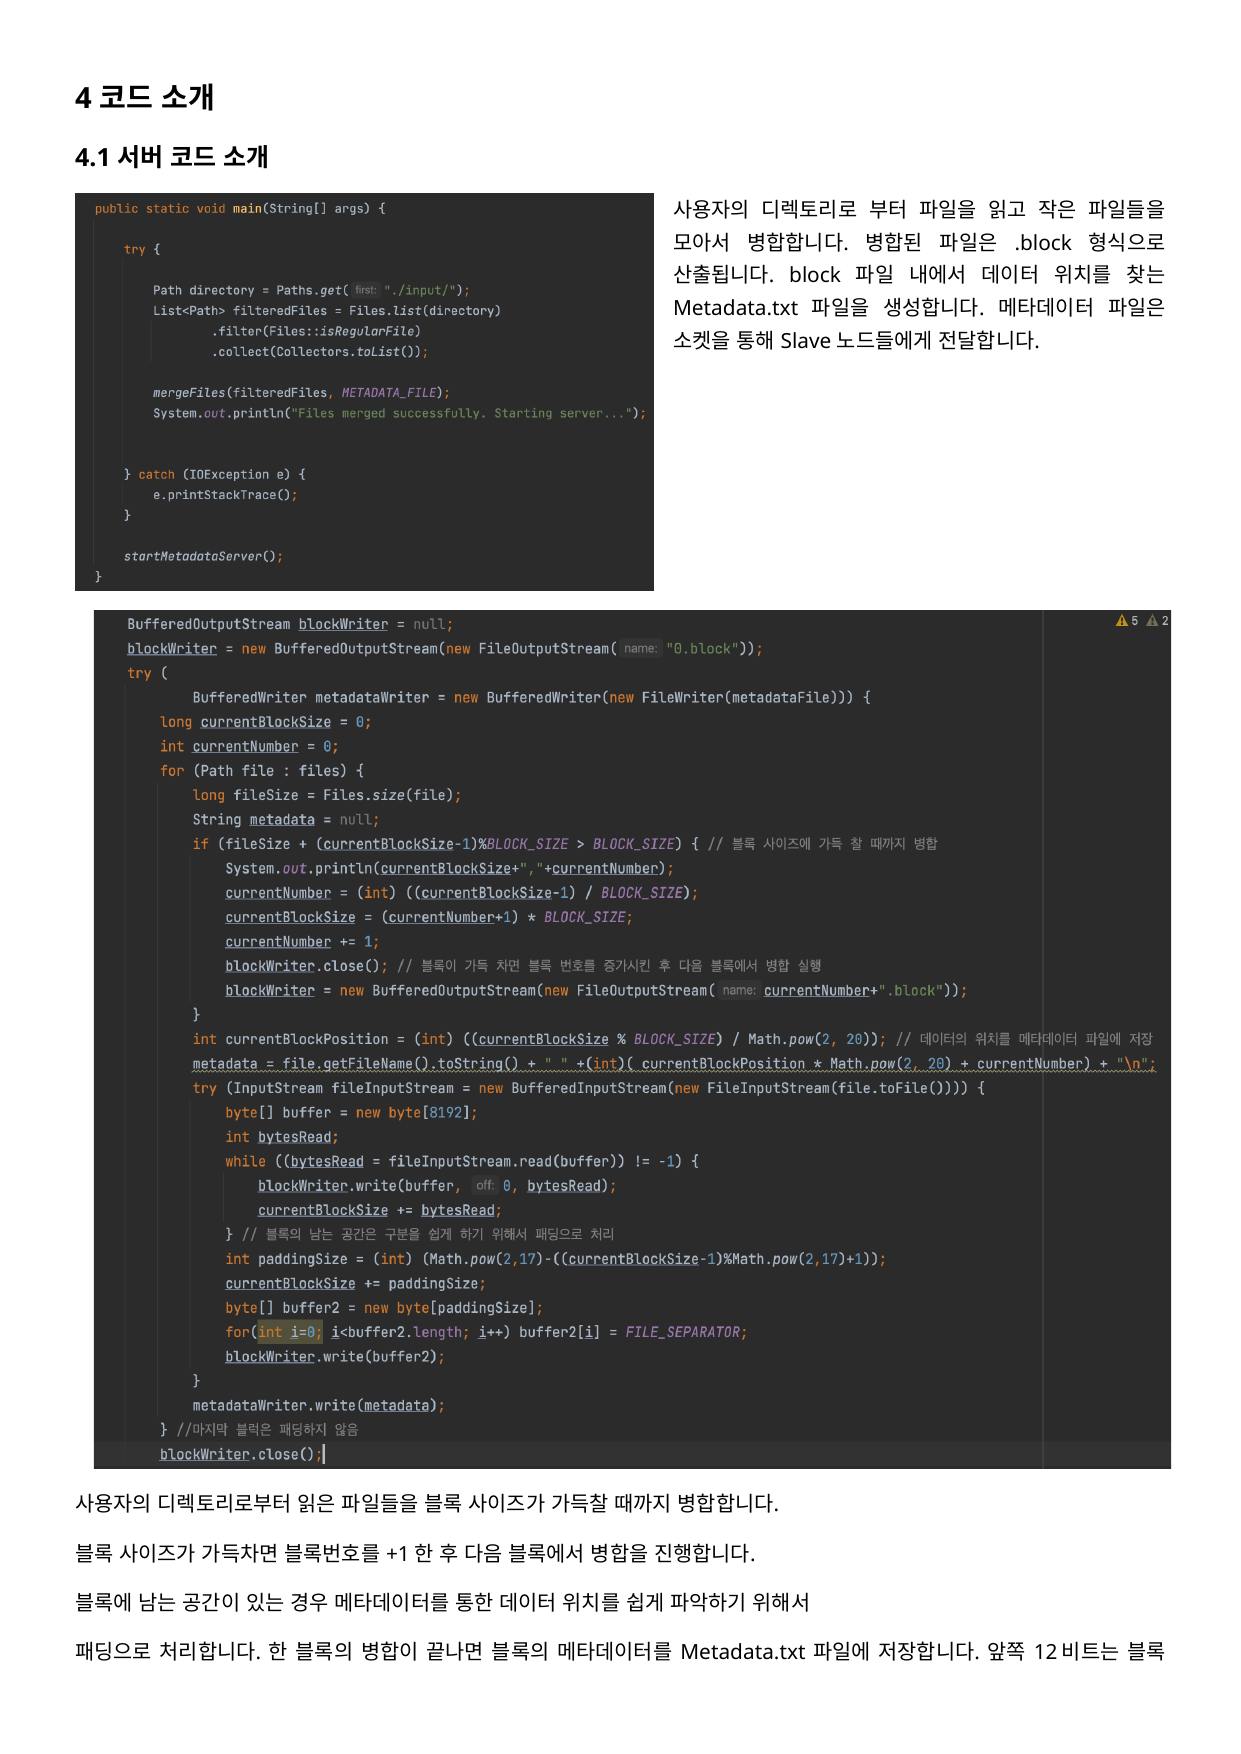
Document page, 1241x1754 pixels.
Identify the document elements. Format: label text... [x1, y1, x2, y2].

text 블록 사이즈가 가득차면 블록번호를 +1한 후 다음 블록에서 병합을 진행합니다. [75, 1537, 1165, 1567]
text 사용자의 디렉토리로부터 읽은 파일들을 블록 사이즈가 가득찰 때까지 병합합니다. [75, 1487, 1165, 1518]
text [75, 1635, 1165, 1666]
text 블록에 남는 공간이 있는 경우 메타데이터를 통한 데이터 위치를 쉽게 파악하기 위해서 [75, 1586, 1165, 1616]
text 4.1 서버 코드 소개 [75, 137, 1165, 174]
text 사용자의 디렉토리로 부터 파일을 읽고 작은 파일들을 모아서 병합합니다. 병합된 파일은 .block 형식으로 산출됩니다. block 파일 내에서 데이터 위치를 찾는 Metadata.txt 파일을 생성합니다. 메타데이터 파일은 소켓을 통해 Slave 노드들에게 전달합니다. [654, 193, 1165, 354]
text 4 코드 소개 [75, 75, 1165, 117]
